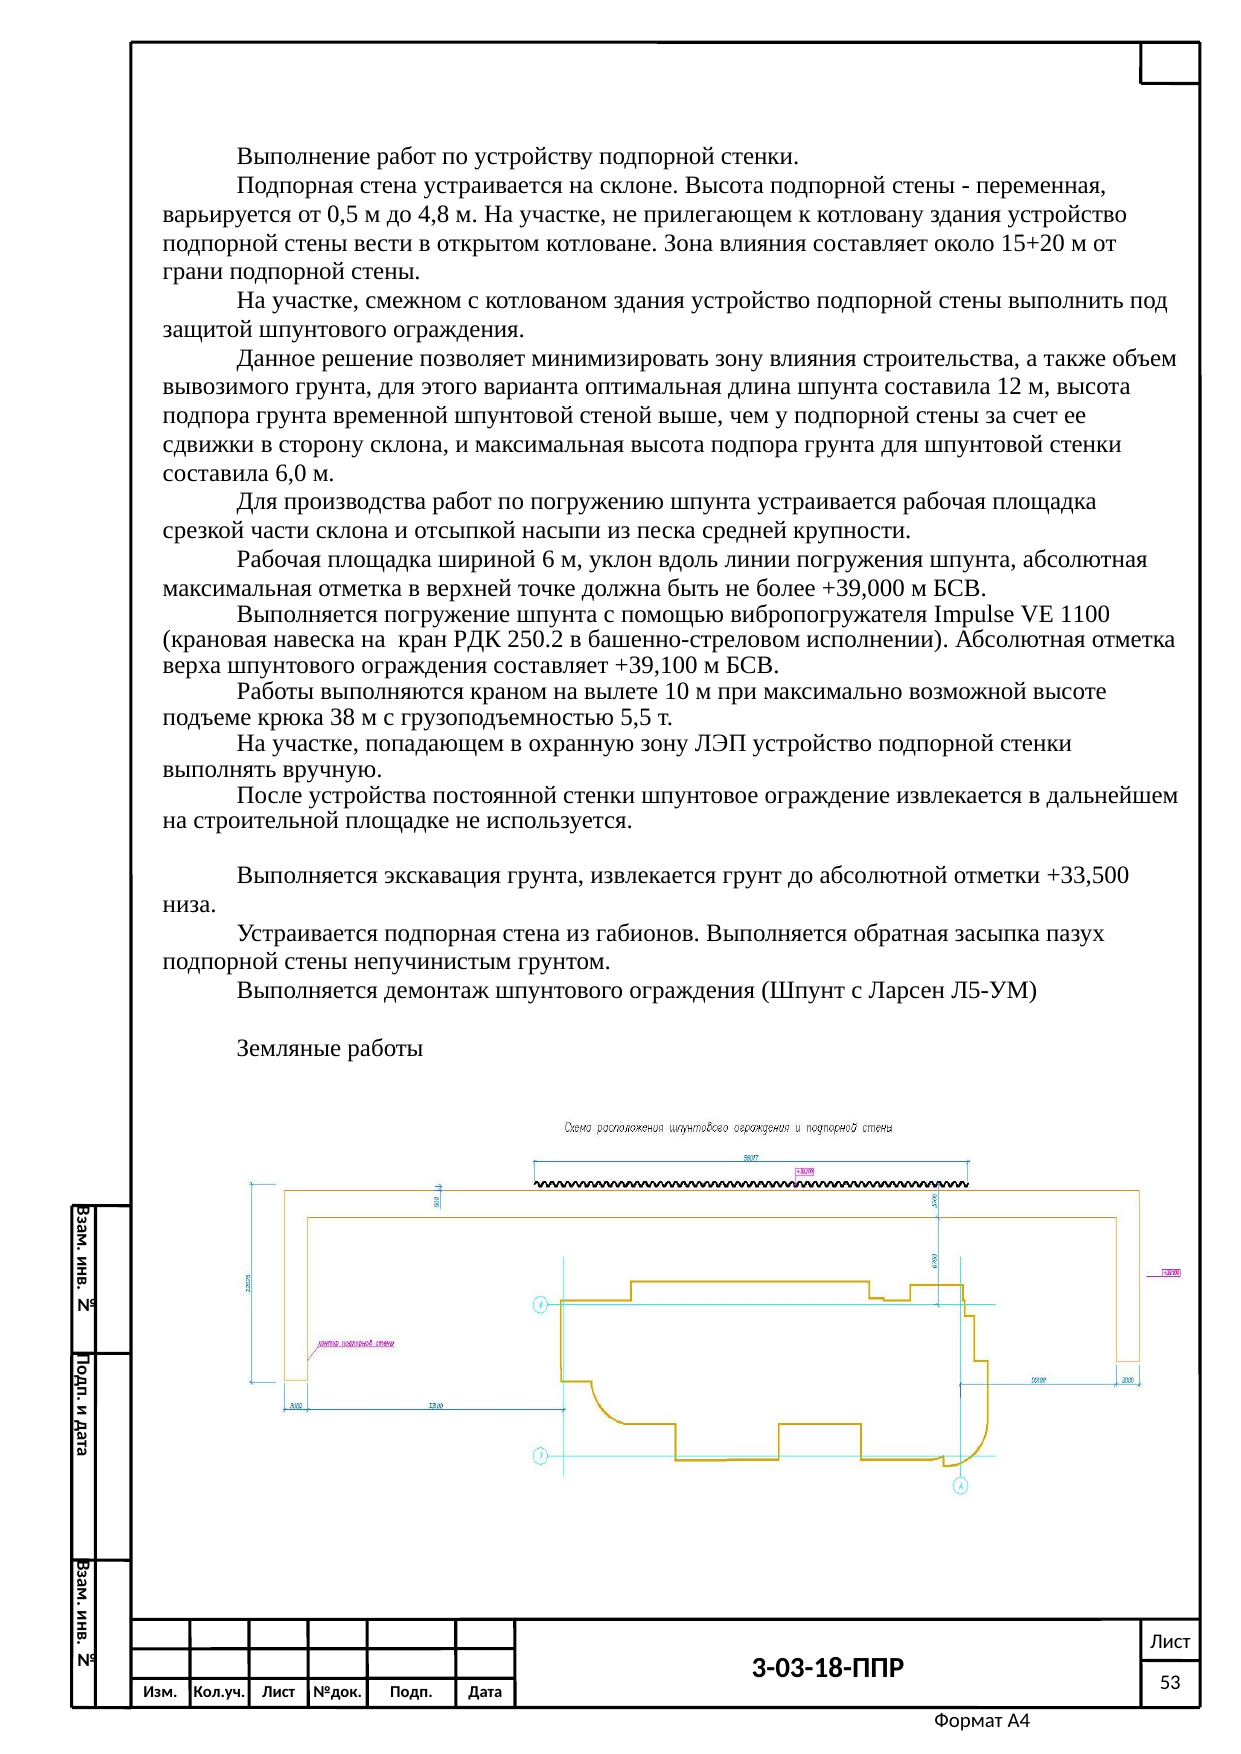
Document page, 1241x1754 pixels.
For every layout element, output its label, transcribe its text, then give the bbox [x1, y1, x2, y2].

picture [236, 1118, 1182, 1497]
text Устраивается подпорная стена из габионов. Выполняется обратная засыпка пазух подпорной стены непучинистым грунтом. [162, 918, 1181, 975]
text На участке, смежном с котлованом здания устройство подпорной стены выполнить под защитой шпунтового ограждения. [162, 285, 1181, 343]
text Для производства работ по погружению шпунта устраивается рабочая площадка срезкой части склона и отсыпкой насыпи из песка средней крупности. [162, 486, 1181, 544]
text После устройства постоянной стенки шпунтовое ограждение извлекается в дальнейшем на строительной площадке не используется. [162, 783, 1181, 834]
text Земляные работы [162, 1033, 1181, 1061]
text Рабочая площадка шириной 6 м, уклон вдоль линии погружения шпунта, абсолютная максимальная отметка в верхней точке должна быть не более +39,000 м БСВ. [162, 544, 1181, 601]
text Выполняется экскавация грунта, извлекается грунт до абсолютной отметки +33,500 низа. [162, 860, 1181, 918]
text Данное решение позволяет минимизировать зону влияния строительства, а также объем вывозимого грунта, для этого варианта оптимальная длина шпунта составила 12 м, высота подпора грунта временной шпунтовой стеной выше, чем у подпорной стены за счет ее сдвижки в сторону склона, и максимальная высота подпора грунта для шпунтовой стенки составила 6,0 м. [162, 343, 1181, 486]
text Выполняется демонтаж шпунтового ограждения (Шпунт с Ларсен Л5-УМ) [162, 975, 1181, 1004]
text Работы выполняются краном на вылете 10 м при максимально возможной высоте подъеме крюка 38 м с грузоподъемностью 5,5 т. [162, 679, 1181, 731]
text Выполнение работ по устройству подпорной стенки. [162, 141, 1181, 170]
text Подпорная стена устраивается на склоне. Высота подпорной стены - переменная, варьируется от 0,5 м до 4,8 м. На участке, не прилегающем к котловану здания устройство подпорной стены вести в открытом котловане. Зона влияния составляет около 15+20 м от грани подпорной стены. [162, 170, 1181, 285]
text Выполняется погружение шпунта с помощью вибропогружателя Impulse VE 1100 (крановая навеска на кран РДК 250.2 в башенно-стреловом исполнении). Абсолютная отметка верха шпунтового ограждения составляет +39,100 м БСВ. [162, 601, 1181, 679]
text На участке, попадающем в охранную зону ЛЭП устройство подпорной стенки выполнять вручную. [162, 731, 1181, 783]
